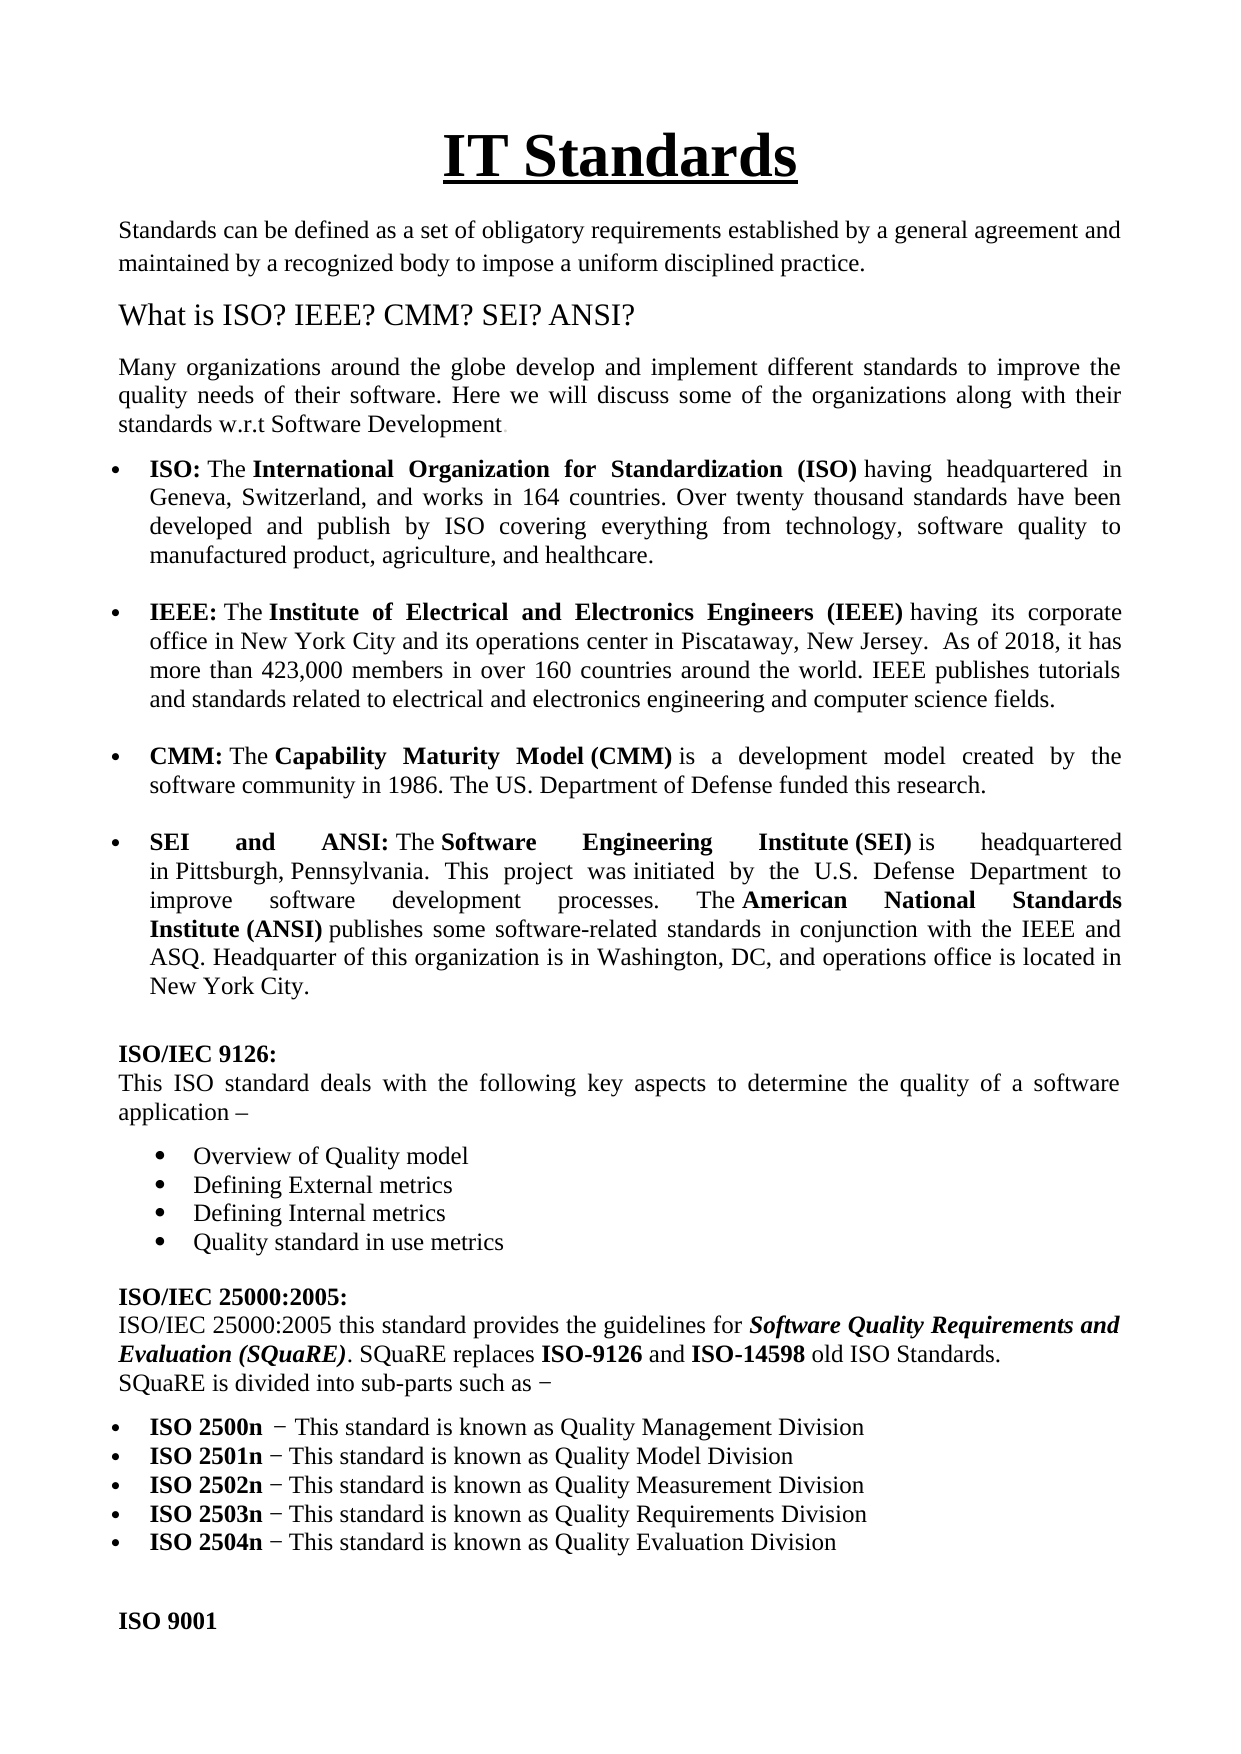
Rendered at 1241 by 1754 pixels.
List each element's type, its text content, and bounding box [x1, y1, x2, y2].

list ISO 2501n − This standard is known as Quality Model Division [112, 1441, 1122, 1470]
list CMM: The Capability Maturity Model (CMM) is a development model created by the software community in 1986. The US. Department of Defense funded this research. [112, 741, 1122, 799]
list Overview of Quality model [156, 1141, 1122, 1170]
list ISO 2504n − This standard is known as Quality Evaluation Division [112, 1527, 1122, 1556]
list ISO 2502n − This standard is known as Quality Measurement Division [112, 1470, 1122, 1499]
text ISO 9001 [118, 1606, 1122, 1635]
text ISO/IEC 25000:2005 this standard provides the guidelines for Software Quality Requirements and Evaluation (SQuaRE). SQuaRE replaces ISO-9126 and ISO-14598 old ISO Standards. [118, 1311, 1122, 1368]
subtitle ISO/IEC 25000:2005: [118, 1272, 1122, 1311]
list Quality standard in use metrics [156, 1227, 1122, 1256]
text Many organizations around the globe develop and implement different standards to improve the quality needs of their software. Here we will discuss some of the organizations along with their standards w.r.t Software Development. [118, 352, 1122, 438]
text Standards can be defined as a set of obligatory requirements established by a general agreement and maintained by a recognized body to impose a uniform disciplined practice. [118, 215, 1122, 277]
list IEEE: The Institute of Electrical and Electronics Engineers (IEEE) having its corporate office in New York City and its operations center in Piscataway, New Jersey. As of 2018, it has more than 423,000 members in over 160 countries around the world. IEEE publishes tutorials and standards related to electrical and electronics engineering and computer science fields. [112, 597, 1122, 712]
list ISO: The International Organization for Standardization (ISO) having headquartered in Geneva, Switzerland, and works in 164 countries. Over twenty thousand standards have been developed and publish by ISO covering everything from technology, software quality to manufactured product, agriculture, and healthcare. [112, 454, 1122, 569]
text SQuaRE is divided into sub-parts such as − [118, 1368, 1122, 1397]
subtitle ISO/IEC 9126: [118, 1029, 1122, 1068]
list Defining External metrics [156, 1170, 1122, 1198]
list SEI and ANSI: The Software Engineering Institute (SEI) is headquartered in Pittsburgh, Pennsylvania. This project was initiated by the U.S. Defense Department to improve software development processes. The American National Standards Institute (ANSI) publishes some software-related standards in conjunction with the IEEE and ASQ. Headquarter of this organization is in Washington, DC, and operations office is located in New York City. [112, 827, 1122, 1000]
text What is ISO? IEEE? CMM? SEI? ANSI? [118, 296, 1122, 332]
text This ISO standard deals with the following key aspects to determine the quality of a software application – [118, 1068, 1122, 1125]
text IT Standards [118, 118, 1122, 190]
list ISO 2503n − This standard is known as Quality Requirements Division [112, 1499, 1122, 1527]
list Defining Internal metrics [156, 1198, 1122, 1227]
list ISO 2500n − This standard is known as Quality Management Division [112, 1412, 1122, 1441]
